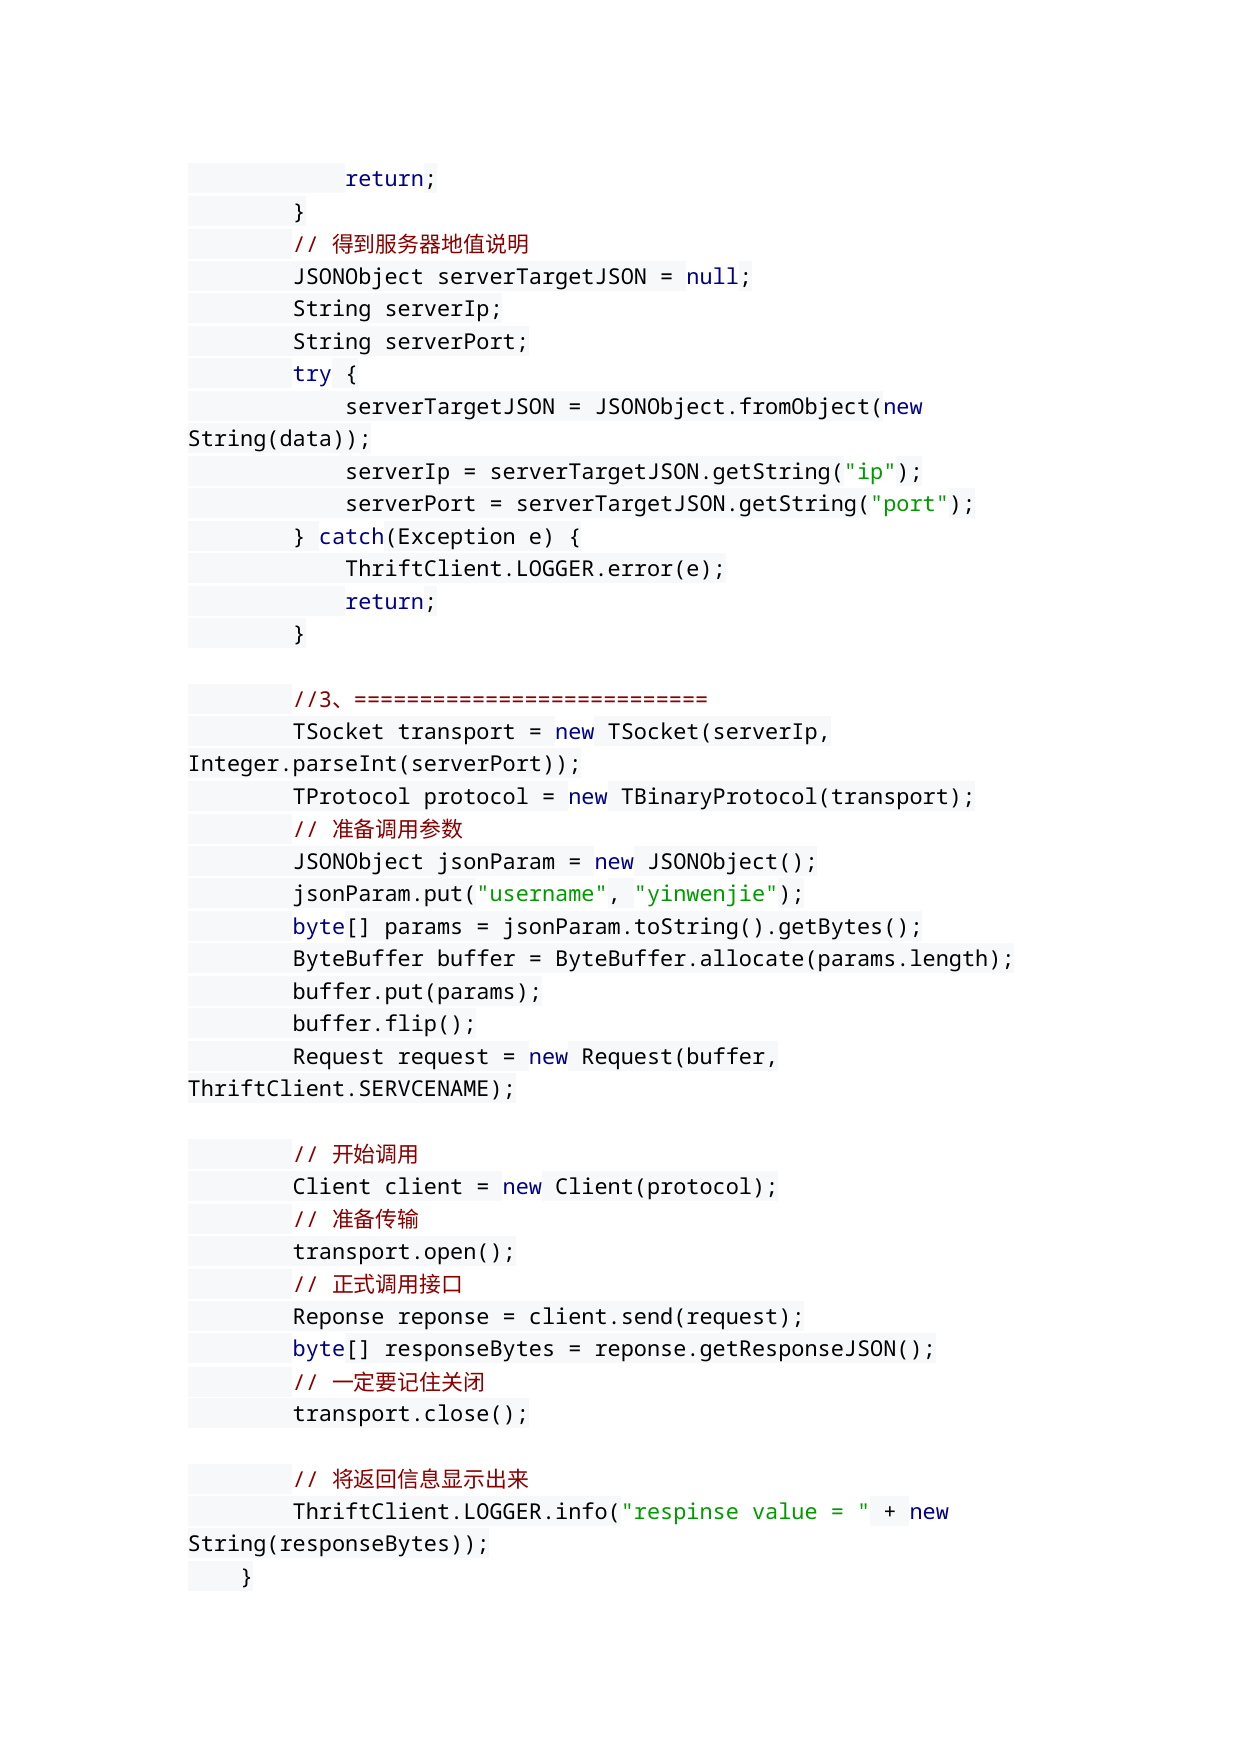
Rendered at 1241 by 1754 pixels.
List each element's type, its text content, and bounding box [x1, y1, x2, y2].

text } [187, 1559, 1053, 1592]
text } catch(Exception e) { [187, 519, 1053, 552]
text Client client = new Client(protocol); [187, 1169, 1053, 1202]
text JSONObject jsonParam = new JSONObject(); [187, 844, 1053, 877]
text } [187, 194, 1053, 227]
text // 一定要记住关闭 [187, 1364, 1053, 1397]
text // 开始调用 [187, 1137, 1053, 1169]
text // 得到服务器地值说明 [187, 227, 1053, 259]
text } [187, 617, 1053, 649]
text // 准备传输 [187, 1202, 1053, 1234]
text jsonParam.put("username", "yinwenjie"); [187, 877, 1053, 909]
text String serverPort; [187, 324, 1053, 357]
text // 准备调用参数 [187, 812, 1053, 844]
text byte[] params = jsonParam.toString().getBytes(); [187, 909, 1053, 942]
text serverIp = serverTargetJSON.getString("ip"); [187, 454, 1053, 487]
text ByteBuffer buffer = ByteBuffer.allocate(params.length); [187, 942, 1053, 974]
text ThriftClient.LOGGER.info("respinse value = " + new String(responseBytes)); [187, 1494, 1053, 1559]
text try { [187, 357, 1053, 389]
text transport.close(); [187, 1397, 1053, 1429]
text // 将返回信息显示出来 [187, 1462, 1053, 1494]
text byte[] responseBytes = reponse.getResponseJSON(); [187, 1332, 1053, 1364]
text TSocket transport = new TSocket(serverIp, Integer.parseInt(serverPort)); [187, 714, 1053, 779]
text String serverIp; [187, 292, 1053, 324]
text Request request = new Request(buffer, ThriftClient.SERVCENAME); [187, 1039, 1053, 1104]
text ThriftClient.LOGGER.error(e); [187, 552, 1053, 584]
text serverTargetJSON = JSONObject.fromObject(new String(data)); [187, 389, 1053, 454]
text transport.open(); [187, 1234, 1053, 1267]
text buffer.put(params); [187, 974, 1053, 1007]
text return; [187, 162, 1053, 194]
text TProtocol protocol = new TBinaryProtocol(transport); [187, 779, 1053, 812]
text JSONObject serverTargetJSON = null; [187, 259, 1053, 292]
text serverPort = serverTargetJSON.getString("port"); [187, 487, 1053, 519]
text //3、=========================== [187, 682, 1053, 714]
text // 正式调用接口 [187, 1267, 1053, 1299]
text Reponse reponse = client.send(request); [187, 1299, 1053, 1332]
text buffer.flip(); [187, 1007, 1053, 1039]
text return; [187, 584, 1053, 617]
